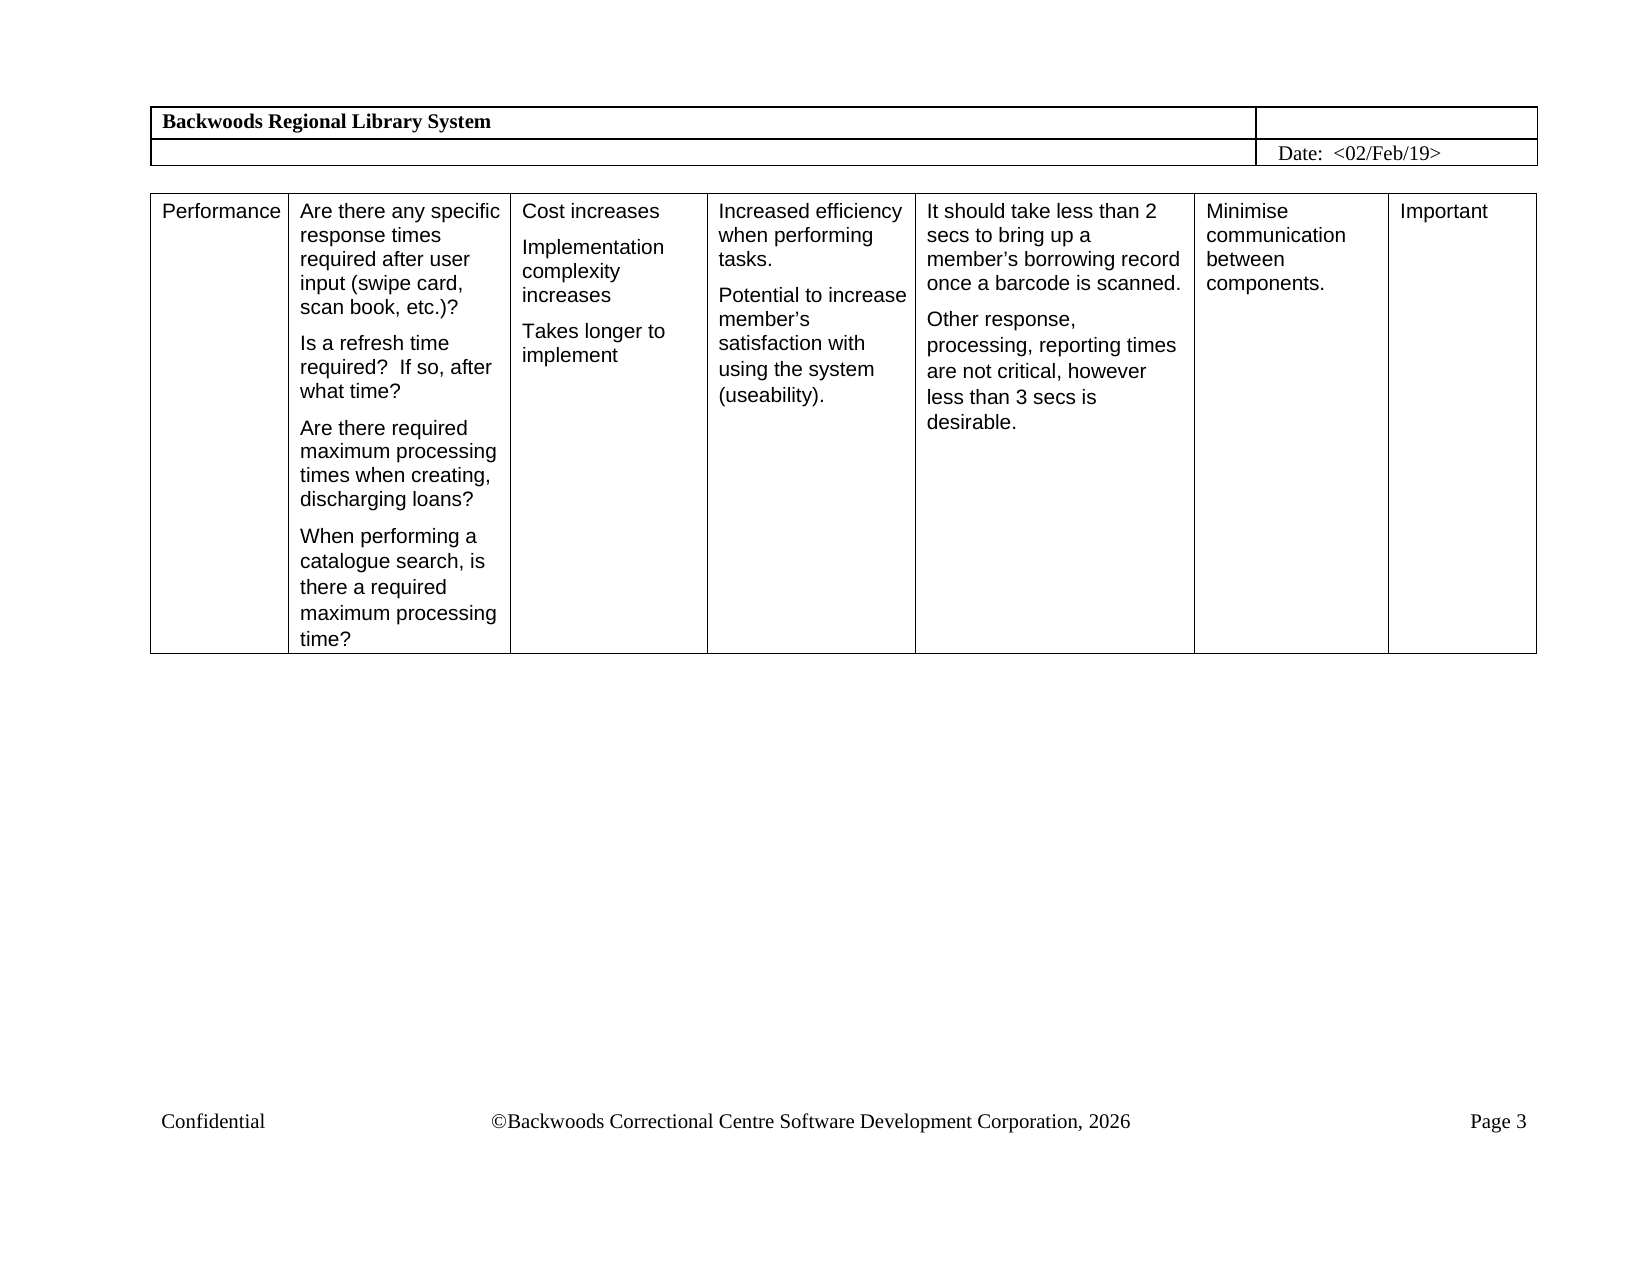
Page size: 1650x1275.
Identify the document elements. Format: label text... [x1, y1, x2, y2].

table_cell Are there any specific response times required after user input (swipe card, scan book, etc.)? Is a refresh time required? If so, after what time? Are there required maximum processing times when creating, discharging loans? When performing a catalogue search, is there a required maximum processing time? [289, 194, 510, 653]
table_cell Cost increases Implementation complexity increases Takes longer to implement [511, 194, 707, 653]
table_cell Important [1389, 194, 1536, 653]
table_cell Performance [151, 194, 288, 653]
table_cell It should take less than 2 secs to bring up a member’s borrowing record once a barcode is scanned. Other response, processing, reporting times are not critical, however less than 3 secs is desirable. [916, 194, 1194, 653]
table_cell Increased efficiency when performing tasks. Potential to increase member’s satisfaction with using the system (useability). [708, 194, 915, 653]
table_cell Minimise communication between components. [1195, 194, 1388, 653]
